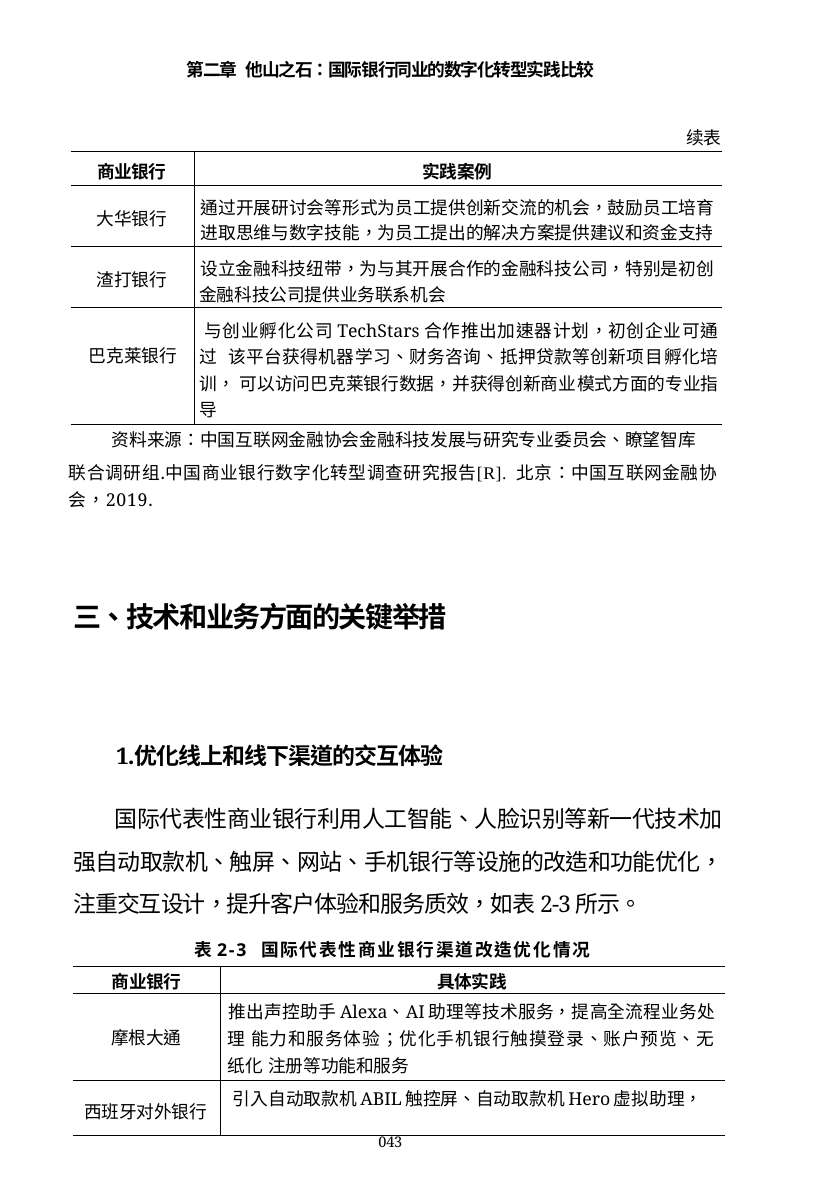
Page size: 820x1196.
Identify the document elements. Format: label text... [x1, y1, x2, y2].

text 续表 [686, 127, 725, 149]
table_header 具体实践 [221, 967, 725, 993]
table_cell 通过开展研讨会等形式为员工提供创新交流的机会，鼓励员工培育 进取思维与数字技能，为员工提出的解决方案提供建议和资金支持 [195, 186, 722, 246]
table_cell 西班牙对外银行 [73, 1081, 220, 1134]
text 国际代表性商业银行利用人工智能、人脸识别等新一代技术加 强自动取款机、触屏、网站、手机银行等设施的改造和功能优化， [73, 803, 723, 878]
text 1.优化线上和线下渠道的交互体验 [116, 742, 725, 770]
table_cell 设立金融科技纽带，为与其开展合作的金融科技公司，特别是初创 金融科技公司提供业务联系机会 [195, 247, 722, 307]
text 注重交互设计，提升客户体验和服务质效，如表2-3所示。 [73, 890, 725, 918]
text 联合调研组.中国商业银行数字化转型调查研究报告[R]. 北京：中国互联网金融协 会，2019. [69, 461, 722, 511]
table_cell 与创业孵化公司TechStars合作推出加速器计划，初创企业可通过 该平台获得机器学习、财务咨询、抵押贷款等创新项目孵化培训， 可以访问巴克莱银行数据，并获得创新商业模式方面的专业指导 [195, 308, 722, 424]
text 表2-3 国际代表性商业银行渠道改造优化情况 [194, 939, 725, 961]
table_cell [221, 1081, 725, 1134]
table_cell 推出声控助手Alexa、AI助理等技术服务，提高全流程业务处理 能力和服务体验；优化手机银行触摸登录、账户预览、无纸化 注册等功能和服务 [221, 994, 725, 1079]
table_header 商业银行 [73, 967, 220, 993]
table_cell 渣打银行 [71, 247, 194, 307]
table_header 商业银行 [71, 152, 194, 185]
text 三、技术和业务方面的关键举措 [73, 600, 725, 634]
table_cell 摩根大通 [73, 994, 220, 1079]
table_cell 大华银行 [71, 186, 194, 246]
text 第二章 他山之石：国际银行同业的数字化转型实践比较 [187, 59, 725, 81]
table_header 实践案例 [195, 152, 722, 185]
text 资料来源：中国互联网金融协会金融科技发展与研究专业委员会、瞭望智库 [111, 429, 725, 451]
table_cell 巴克莱银行 [71, 308, 194, 424]
